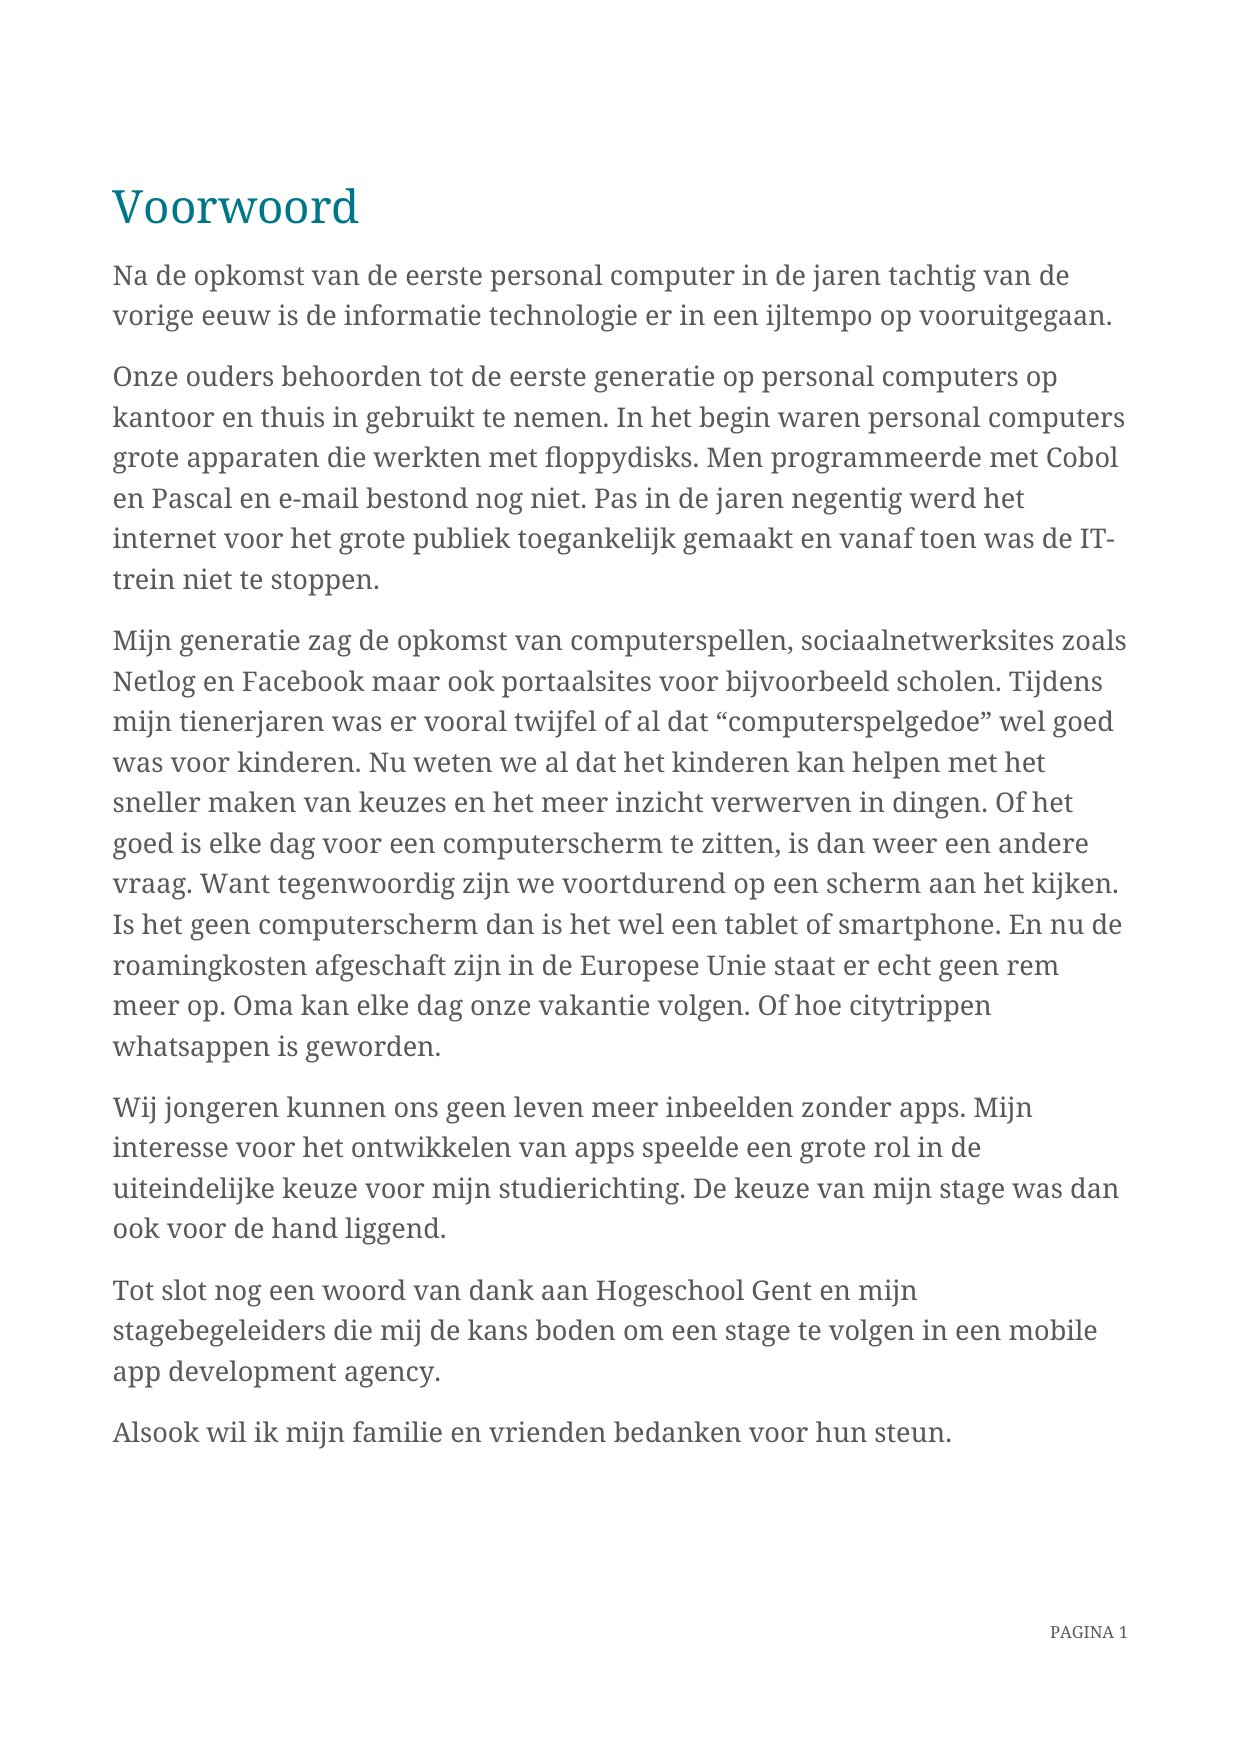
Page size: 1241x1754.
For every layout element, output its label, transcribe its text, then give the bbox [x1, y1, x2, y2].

text Onze ouders behoorden tot de eerste generatie op personal computers op kantoor en thuis in gebruikt te nemen. In het begin waren personal computers grote apparaten die werkten met floppydisks. Men programmeerde met Cobol en Pascal en e-mail bestond nog niet. Pas in de jaren negentig werd het internet voor het grote publiek toegankelijk gemaakt en vanaf toen was de IT-trein niet te stoppen. [112, 358, 1128, 597]
text Wij jongeren kunnen ons geen leven meer inbeelden zonder apps. Mijn interesse voor het ontwikkelen van apps speelde een grote rol in de uiteindelijke keuze voor mijn studierichting. De keuze van mijn stage was dan ook voor de hand liggend. [112, 1088, 1128, 1247]
text Mijn generatie zag de opkomst van computerspellen, sociaalnetwerksites zoals Netlog en Facebook maar ook portaalsites voor bijvoorbeeld scholen. Tijdens mijn tienerjaren was er vooral twijfel of al dat “computerspelgedoe” wel goed was voor kinderen. Nu weten we al dat het kinderen kan helpen met het sneller maken van keuzes en het meer inzicht verwerven in dingen. Of het goed is elke dag voor een computerscherm te zitten, is dan weer een andere vraag. Want tegenwoordig zijn we voortdurend op een scherm aan het kijken. Is het geen computerscherm dan is het wel een tablet of smartphone. En nu de roamingkosten afgeschaft zijn in de Europese Unie staat er echt geen rem meer op. Oma kan elke dag onze vakantie volgen. Of hoe citytrippen whatsappen is geworden. [112, 622, 1128, 1064]
subtitle Voorwoord [112, 175, 1128, 237]
text Alsook wil ik mijn familie en vrienden bedanken voor hun steun. [112, 1414, 1128, 1451]
text Na de opkomst van de eerste personal computer in de jaren tachtig van de vorige eeuw is de informatie technologie er in een ijltempo op vooruitgegaan. [112, 256, 1128, 333]
text Tot slot nog een woord van dank aan Hogeschool Gent en mijn stagebegeleiders die mij de kans boden om een stage te volgen in een mobile app development agency. [112, 1271, 1128, 1389]
